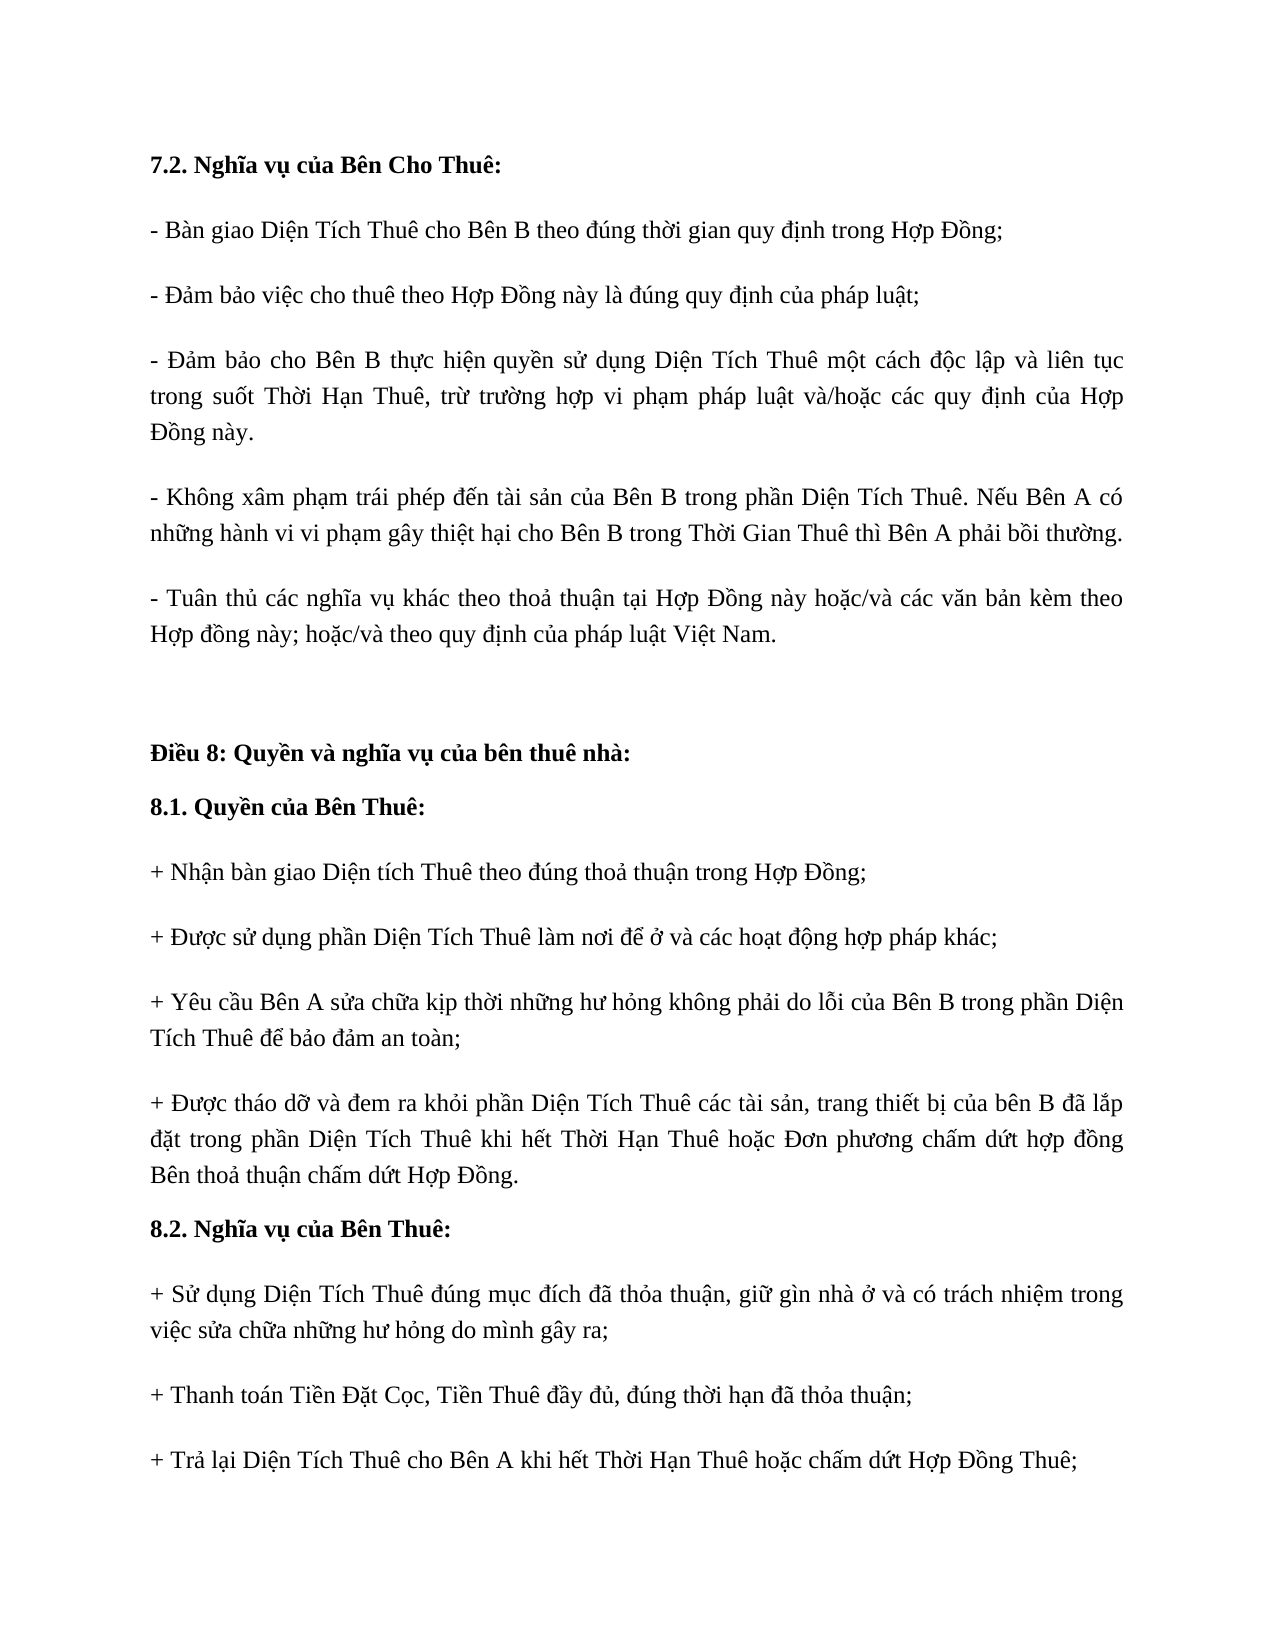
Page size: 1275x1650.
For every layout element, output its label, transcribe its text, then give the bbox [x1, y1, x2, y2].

text + Yêu cầu Bên A sửa chữa kịp thời những hư hỏng không phải do lỗi của Bên B trong phần Diện Tích Thuê để bảo đảm an toàn; [150, 980, 1125, 1052]
text + Thanh toán Tiền Đặt Cọc, Tiền Thuê đầy đủ, đúng thời hạn đã thỏa thuận; [150, 1373, 1125, 1409]
text + Sử dụng Diện Tích Thuê đúng mục đích đã thỏa thuận, giữ gìn nhà ở và có trách nhiệm trong việc sửa chữa những hư hỏng do mình gây ra; [150, 1272, 1125, 1344]
text - Đảm bảo cho Bên B thực hiện quyền sử dụng Diện Tích Thuê một cách độc lập và liên tục trong suốt Thời Hạn Thuê, trừ trường hợp vi phạm pháp luật và/hoặc các quy định của Hợp Đồng này. [150, 338, 1125, 446]
subtitle 8.2. Nghĩa vụ của Bên Thuê: [150, 1214, 1125, 1243]
text + Được tháo dỡ và đem ra khỏi phần Diện Tích Thuê các tài sản, trang thiết bị của bên B đã lắp đặt trong phần Diện Tích Thuê khi hết Thời Hạn Thuê hoặc Đơn phương chấm dứt hợp đồng Bên thoả thuận chấm dứt Hợp Đồng. [150, 1081, 1125, 1189]
text - Tuân thủ các nghĩa vụ khác theo thoả thuận tại Hợp Đồng này hoặc/và các văn bản kèm theo Hợp đồng này; hoặc/và theo quy định của pháp luật Việt Nam. [150, 576, 1125, 648]
subtitle Điều 8: Quyền và nghĩa vụ của bên thuê nhà: [150, 738, 1125, 767]
text - Đảm bảo việc cho thuê theo Hợp Đồng này là đúng quy định của pháp luật; [150, 273, 1125, 309]
text + Trả lại Diện Tích Thuê cho Bên A khi hết Thời Hạn Thuê hoặc chấm dứt Hợp Đồng Thuê; [150, 1438, 1125, 1474]
text - Không xâm phạm trái phép đến tài sản của Bên B trong phần Diện Tích Thuê. Nếu Bên A có những hành vi vi phạm gây thiệt hại cho Bên B trong Thời Gian Thuê thì Bên A phải bồi thường. [150, 475, 1125, 547]
text + Được sử dụng phần Diện Tích Thuê làm nơi để ở và các hoạt động hợp pháp khác; [150, 915, 1125, 951]
text - Bàn giao Diện Tích Thuê cho Bên B theo đúng thời gian quy định trong Hợp Đồng; [150, 208, 1125, 244]
text + Nhận bàn giao Diện tích Thuê theo đúng thoả thuận trong Hợp Đồng; [150, 850, 1125, 886]
subtitle 8.1. Quyền của Bên Thuê: [150, 792, 1125, 821]
subtitle 7.2. Nghĩa vụ của Bên Cho Thuê: [150, 150, 1125, 179]
